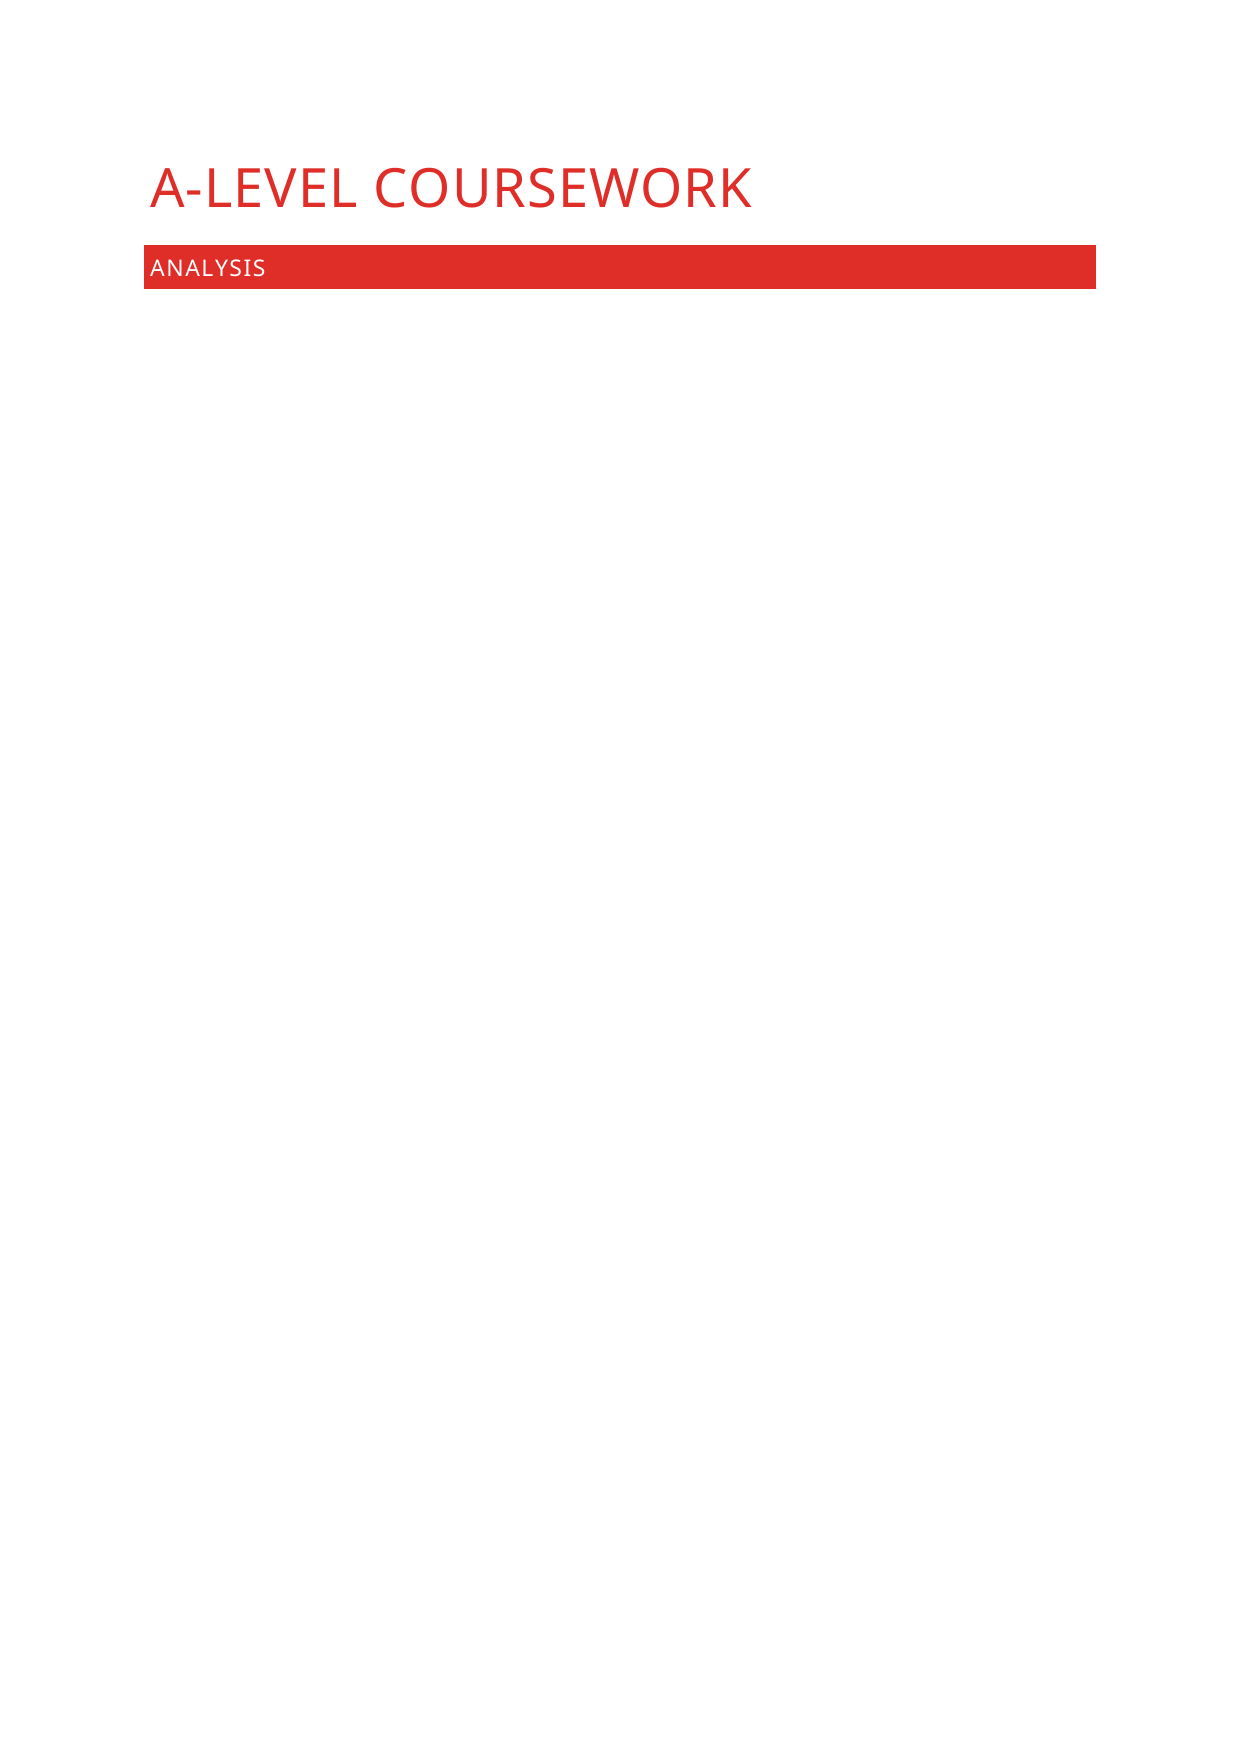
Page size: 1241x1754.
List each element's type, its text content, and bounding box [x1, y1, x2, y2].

title A-Level Coursework [150, 150, 1090, 224]
subtitle Analysis [150, 251, 1090, 283]
